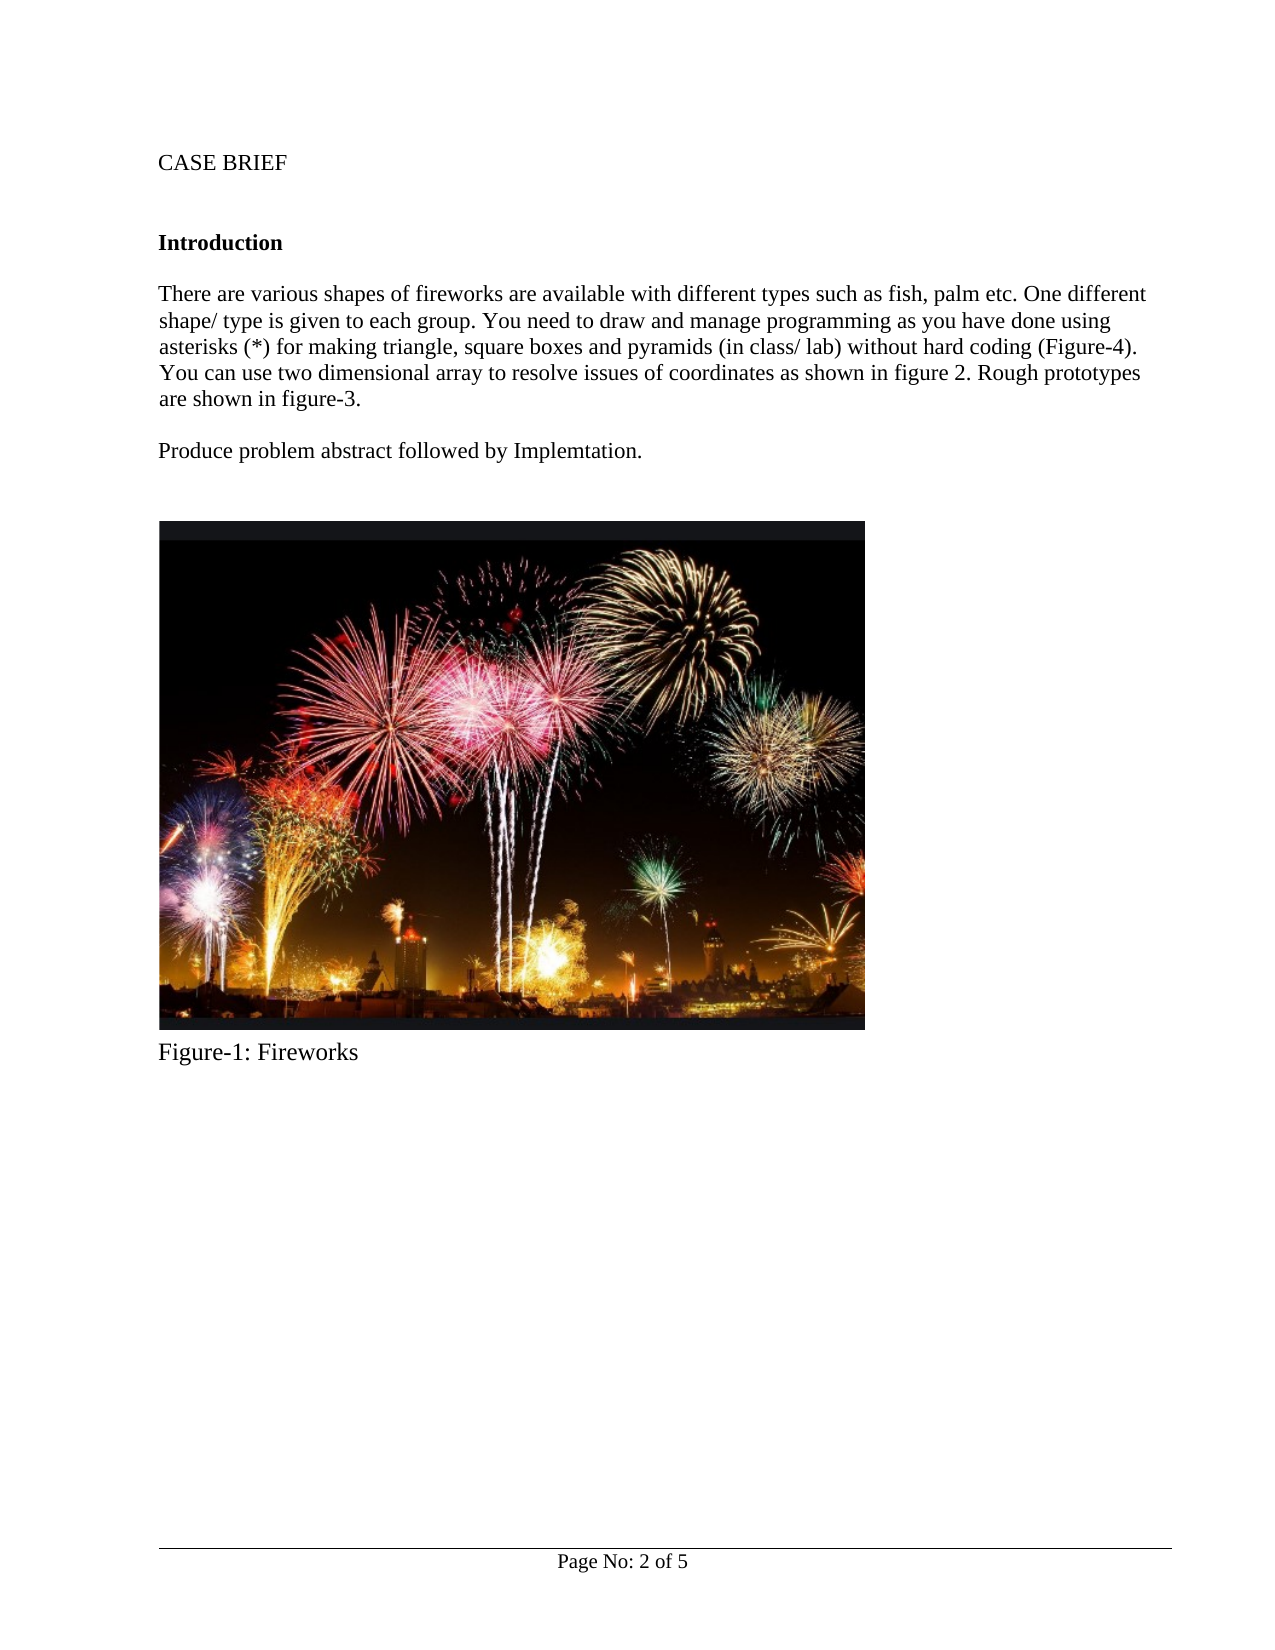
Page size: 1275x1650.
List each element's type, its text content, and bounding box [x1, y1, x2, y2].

text CASE BRIEF [158, 150, 1172, 176]
text There are various shapes of fireworks are available with different types such as fish, palm etc. One different shape/ type is given to each group. You need to draw and manage programming as you have done using asterisks (*) for making triangle, square boxes and pyramids (in class/ lab) without hard coding (Figure-4). You can use two dimensional array to resolve issues of coordinates as shown in figure 2. Rough prototypes are shown in figure-3. [158, 281, 1172, 412]
text Figure-1: Fireworks [158, 1037, 1172, 1066]
picture [159, 521, 865, 1030]
text Introduction [158, 228, 1172, 255]
text Produce problem abstract followed by Implemtation. [158, 438, 1172, 464]
